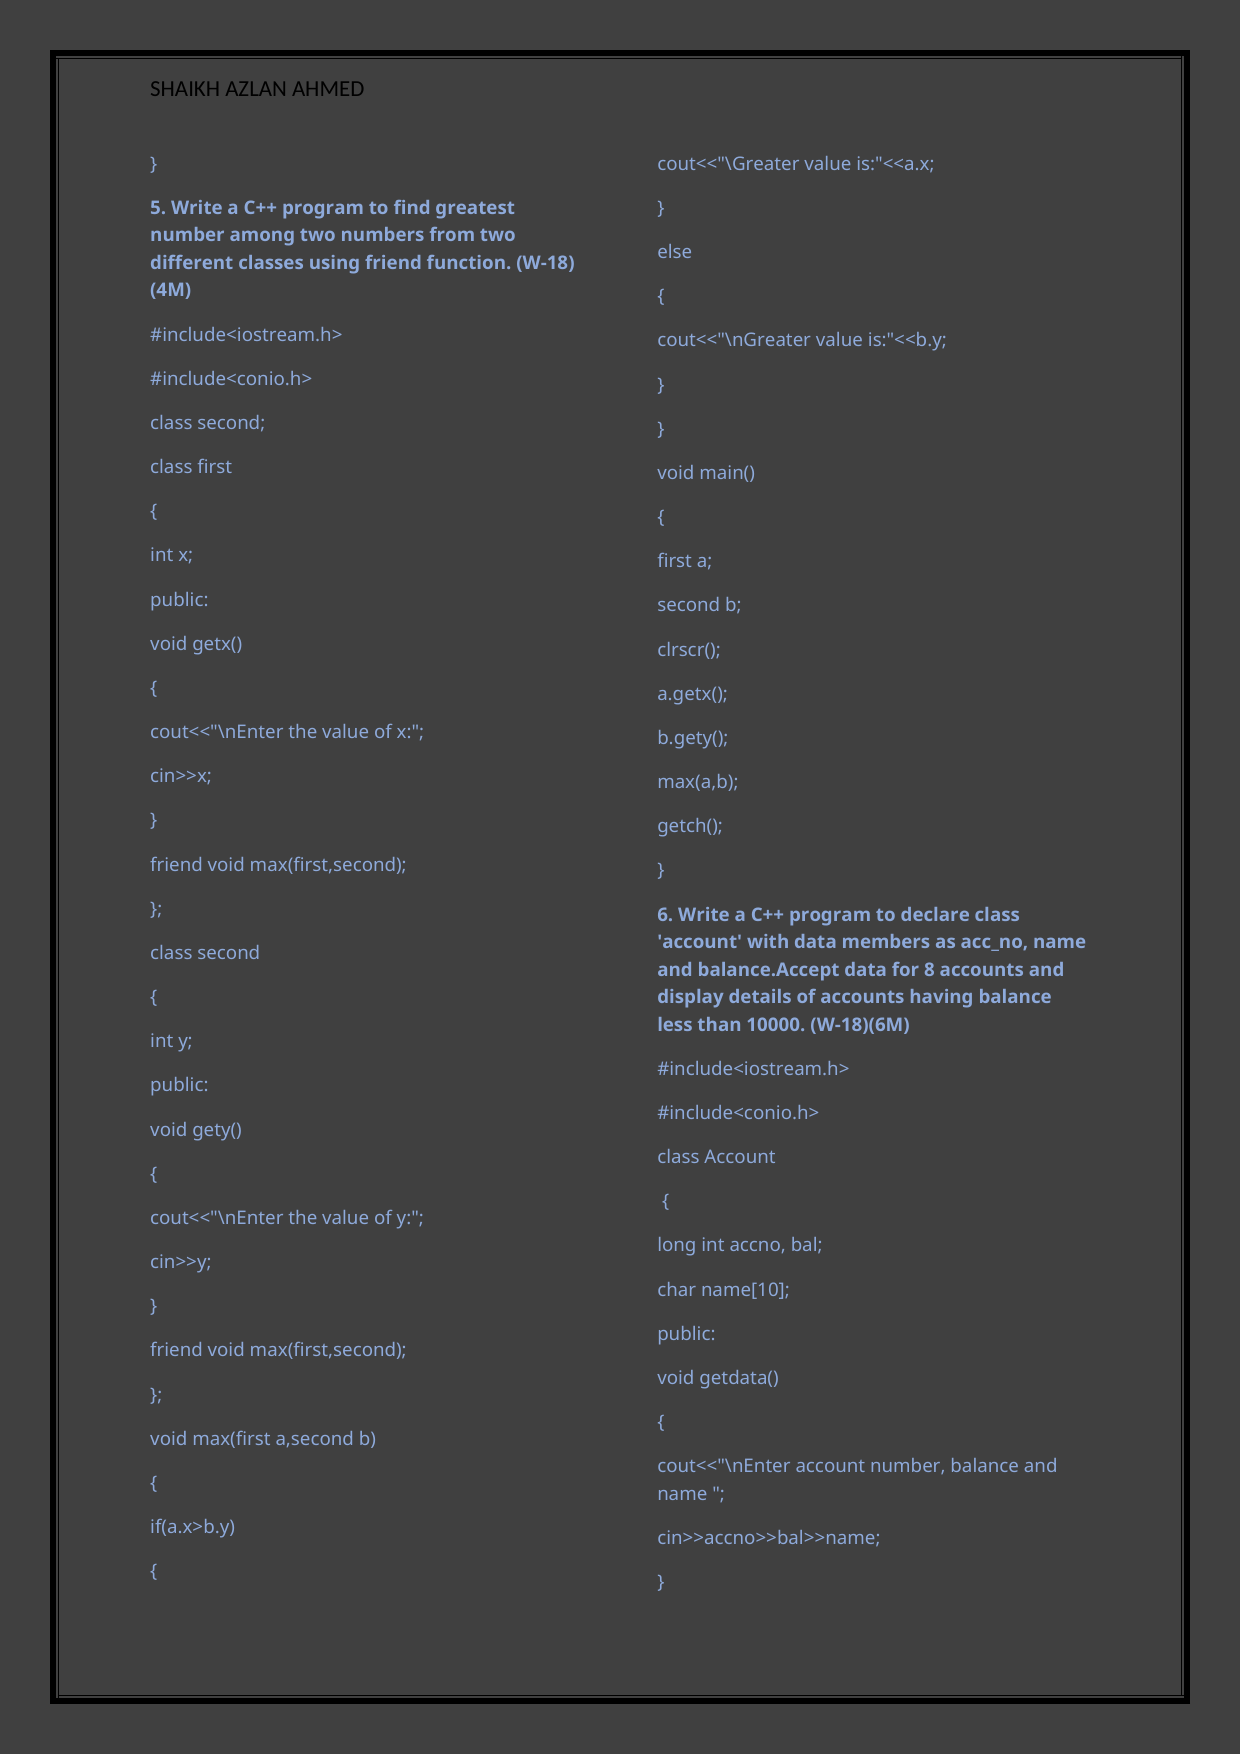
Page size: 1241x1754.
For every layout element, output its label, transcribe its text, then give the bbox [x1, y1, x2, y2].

text #include<conio.h> [150, 365, 583, 391]
text } [657, 1568, 1090, 1594]
text { [150, 674, 583, 700]
text { [657, 1187, 1090, 1213]
text getch(); [657, 812, 1090, 838]
text class Account [657, 1143, 1090, 1169]
text } [657, 415, 1090, 441]
text friend void max(first,second); [150, 851, 583, 876]
text cin>>y; [150, 1248, 583, 1274]
text { [150, 497, 583, 523]
text void getdata() [657, 1364, 1090, 1390]
text second b; [657, 592, 1090, 617]
text void gety() [150, 1116, 583, 1141]
text class first [150, 453, 583, 479]
text { [150, 1469, 583, 1495]
text { [150, 983, 583, 1009]
text a.getx(); [657, 680, 1090, 706]
text void main() [657, 459, 1090, 485]
text { [657, 282, 1090, 308]
text void max(first a,second b) [150, 1425, 583, 1451]
text cout<<"\nEnter the value of x:"; [150, 718, 583, 744]
text long int accno, bal; [657, 1232, 1090, 1257]
text class second [150, 939, 583, 965]
text clrscr(); [657, 636, 1090, 661]
text } [150, 807, 583, 832]
text cout<<"\Greater value is:"<<a.x; [657, 150, 1090, 176]
text #include<conio.h> [657, 1099, 1090, 1125]
text } [150, 150, 583, 176]
text b.gety(); [657, 724, 1090, 750]
text void getx() [150, 630, 583, 656]
text { [150, 1557, 583, 1583]
text 5. Write a C++ program to find greatest number among two numbers from two different classes using friend function. (W-18) (4M) [150, 194, 583, 302]
text else [657, 238, 1090, 264]
text } [657, 194, 1090, 220]
text }; [150, 1381, 583, 1406]
text int y; [150, 1027, 583, 1053]
text #include<iostream.h> [657, 1055, 1090, 1081]
text }; [150, 895, 583, 921]
text char name[10]; [657, 1276, 1090, 1301]
text if(a.x>b.y) [150, 1513, 583, 1539]
text cin>>accno>>bal>>name; [657, 1524, 1090, 1550]
text cin>>x; [150, 762, 583, 788]
text class second; [150, 409, 583, 435]
text public: [150, 1072, 583, 1097]
text #include<iostream.h> [150, 321, 583, 346]
text public: [657, 1320, 1090, 1346]
text { [150, 1160, 583, 1186]
text } [150, 1292, 583, 1318]
text int x; [150, 542, 583, 567]
text friend void max(first,second); [150, 1337, 583, 1362]
text cout<<"\nEnter account number, balance and name "; [657, 1452, 1090, 1506]
text first a; [657, 547, 1090, 573]
text max(a,b); [657, 768, 1090, 794]
text } [657, 371, 1090, 396]
text cout<<"\nEnter the value of y:"; [150, 1204, 583, 1230]
text 6. Write a C++ program to declare class 'account' with data members as acc_no, name and balance.Accept data for 8 accounts and display details of accounts having balance less than 10000. (W-18)(6M) [657, 901, 1090, 1036]
text } [657, 857, 1090, 882]
text cout<<"\nGreater value is:"<<b.y; [657, 327, 1090, 352]
text { [657, 503, 1090, 529]
text { [657, 1408, 1090, 1434]
text public: [150, 586, 583, 611]
